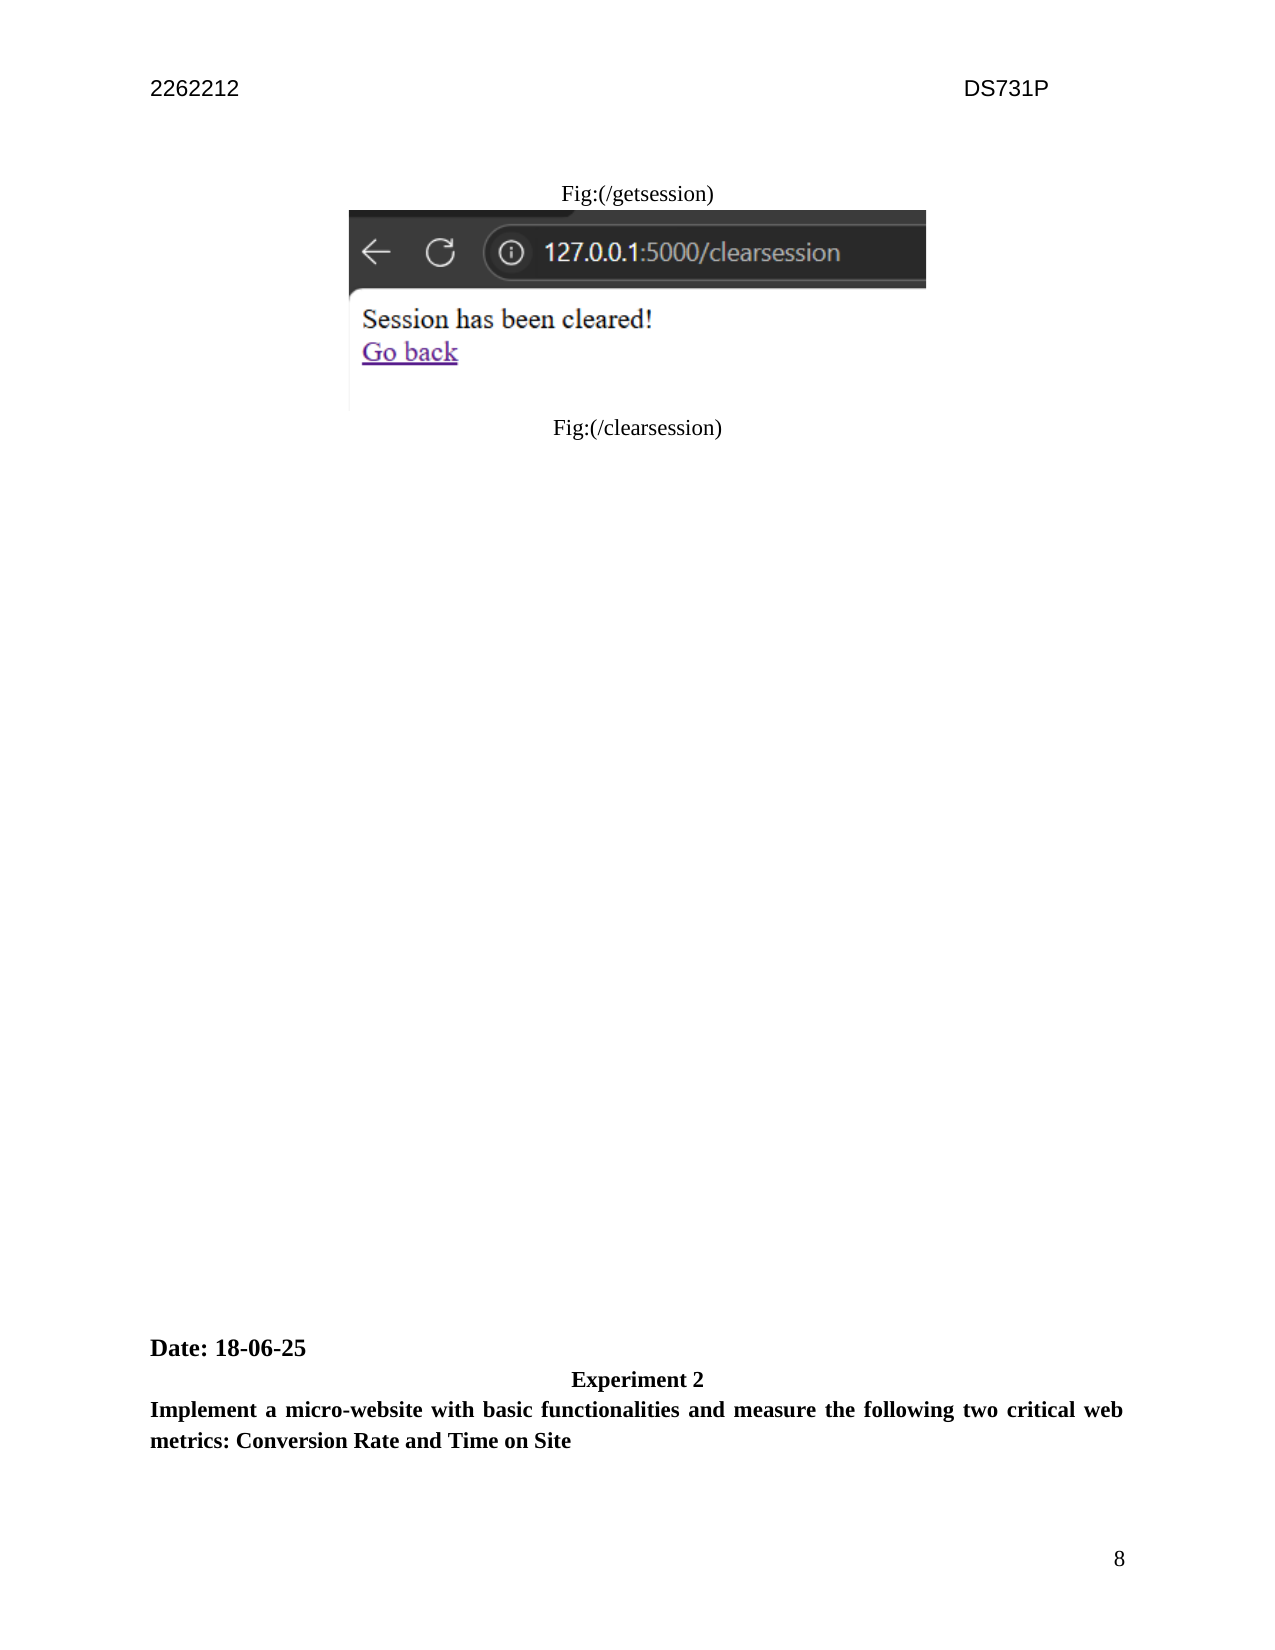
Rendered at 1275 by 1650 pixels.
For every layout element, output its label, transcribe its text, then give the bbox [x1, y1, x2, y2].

text Implement a micro-website with basic functionalities and measure the following two critical web metrics: Conversion Rate and Time on Site [150, 1397, 1125, 1453]
text Experiment 2 [150, 1366, 1125, 1393]
text Date: 18-06-25 [150, 1333, 1125, 1362]
text Fig:(/getsession) [150, 180, 1125, 207]
picture [348, 210, 927, 411]
text Fig:(/clearsession) [150, 414, 1125, 441]
